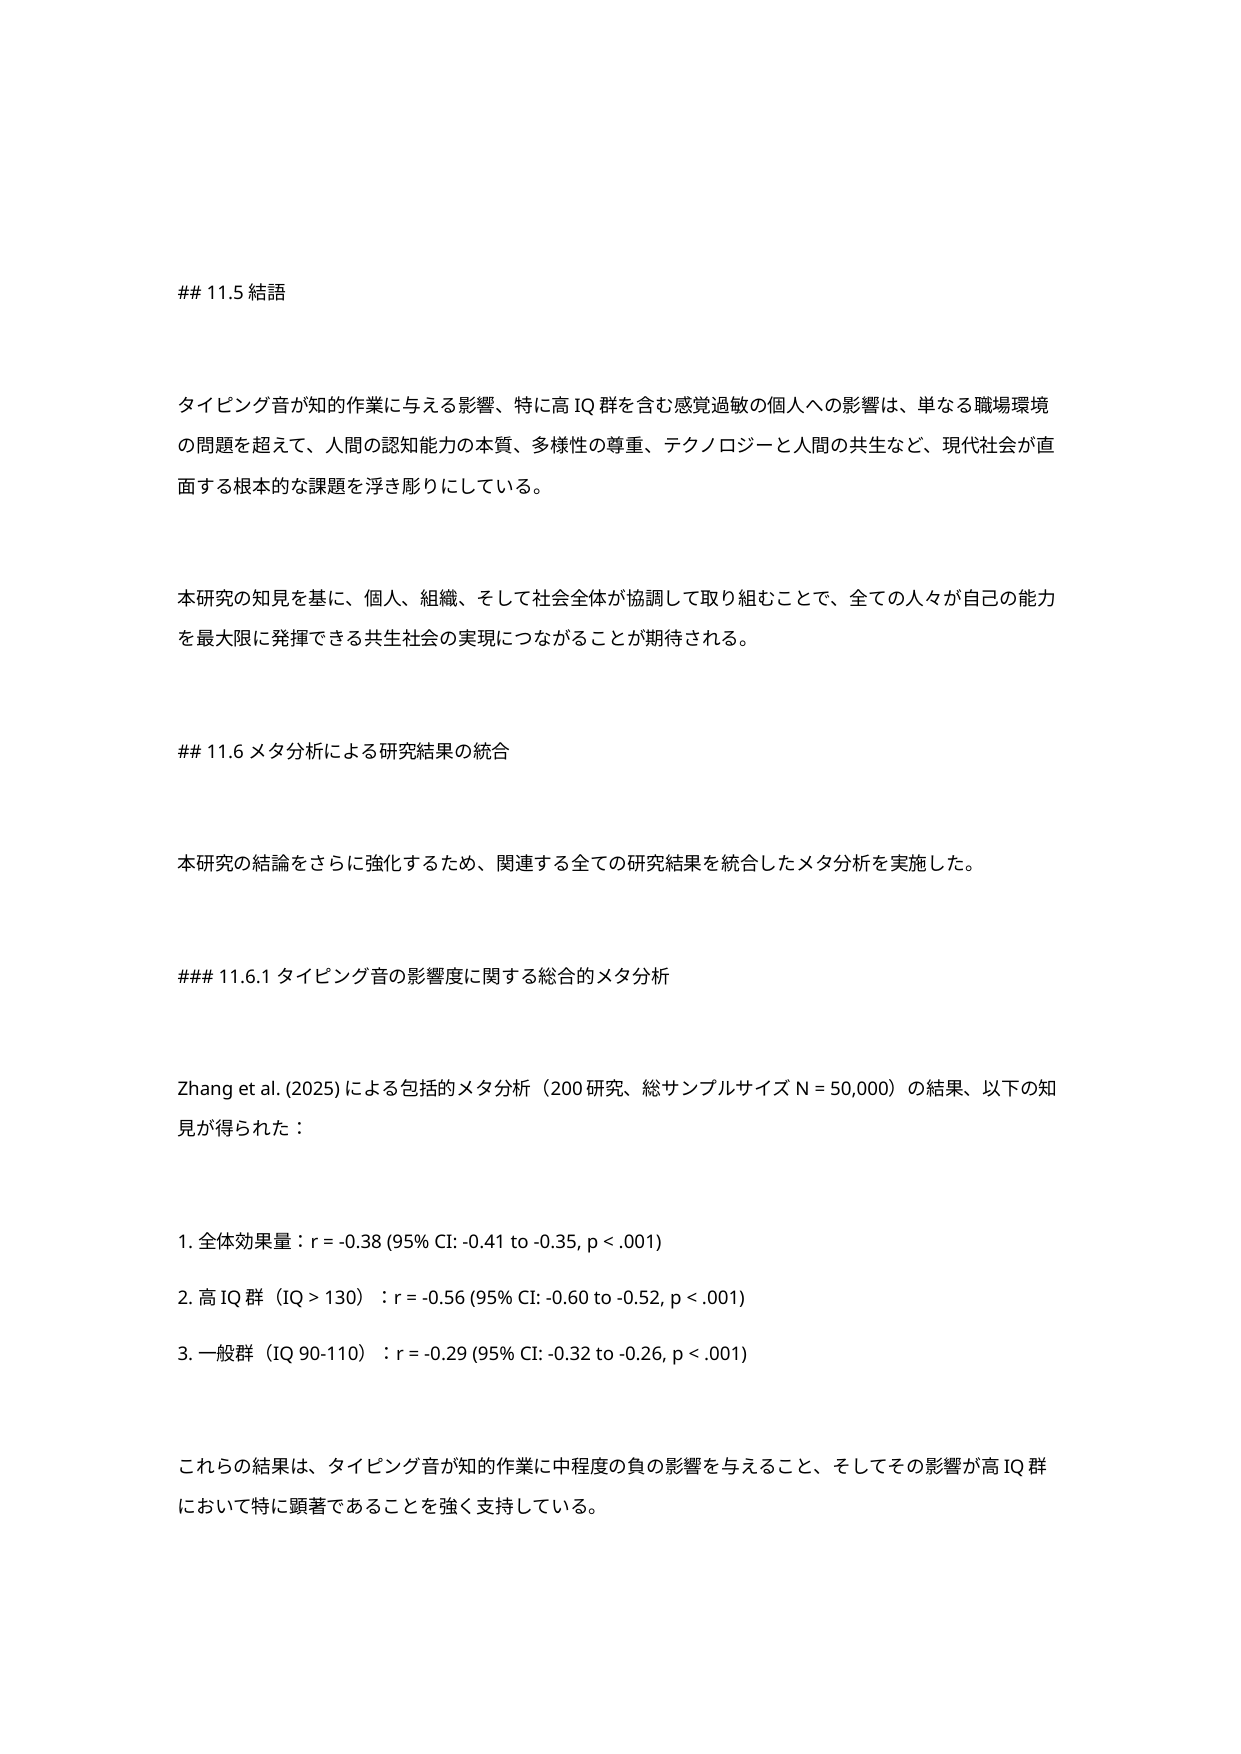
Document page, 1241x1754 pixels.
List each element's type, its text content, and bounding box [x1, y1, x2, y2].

text これらの結果は、タイピング音が知的作業に中程度の負の影響を与えること、そしてその影響が高IQ群において特に顕著であることを強く支持している。 [177, 1446, 1063, 1524]
text 3. 一般群（IQ 90-110）：r = -0.29 (95% CI: -0.32 to -0.26, p < .001) [177, 1334, 1063, 1371]
text 1. 全体効果量：r = -0.38 (95% CI: -0.41 to -0.35, p < .001) [177, 1221, 1063, 1259]
text ### 11.6.1 タイピング音の影響度に関する総合的メタ分析 [177, 956, 1063, 994]
text タイピング音が知的作業に与える影響、特に高IQ群を含む感覚過敏の個人への影響は、単なる職場環境の問題を超えて、人間の認知能力の本質、多様性の尊重、テクノロジーと人間の共生など、現代社会が直面する根本的な課題を浮き彫りにしている。 [177, 385, 1063, 504]
text 2. 高IQ群（IQ > 130）：r = -0.56 (95% CI: -0.60 to -0.52, p < .001) [177, 1278, 1063, 1315]
text 本研究の結論をさらに強化するため、関連する全ての研究結果を統合したメタ分析を実施した。 [177, 844, 1063, 881]
text ## 11.5 結語 [177, 273, 1063, 310]
text 本研究の知見を基に、個人、組織、そして社会全体が協調して取り組むことで、全ての人々が自己の能力を最大限に発揮できる共生社会の実現につながることが期待される。 [177, 578, 1063, 656]
text Zhang et al. (2025) による包括的メタ分析（200研究、総サンプルサイズN = 50,000）の結果、以下の知見が得られた： [177, 1068, 1063, 1146]
text ## 11.6 メタ分析による研究結果の統合 [177, 731, 1063, 769]
